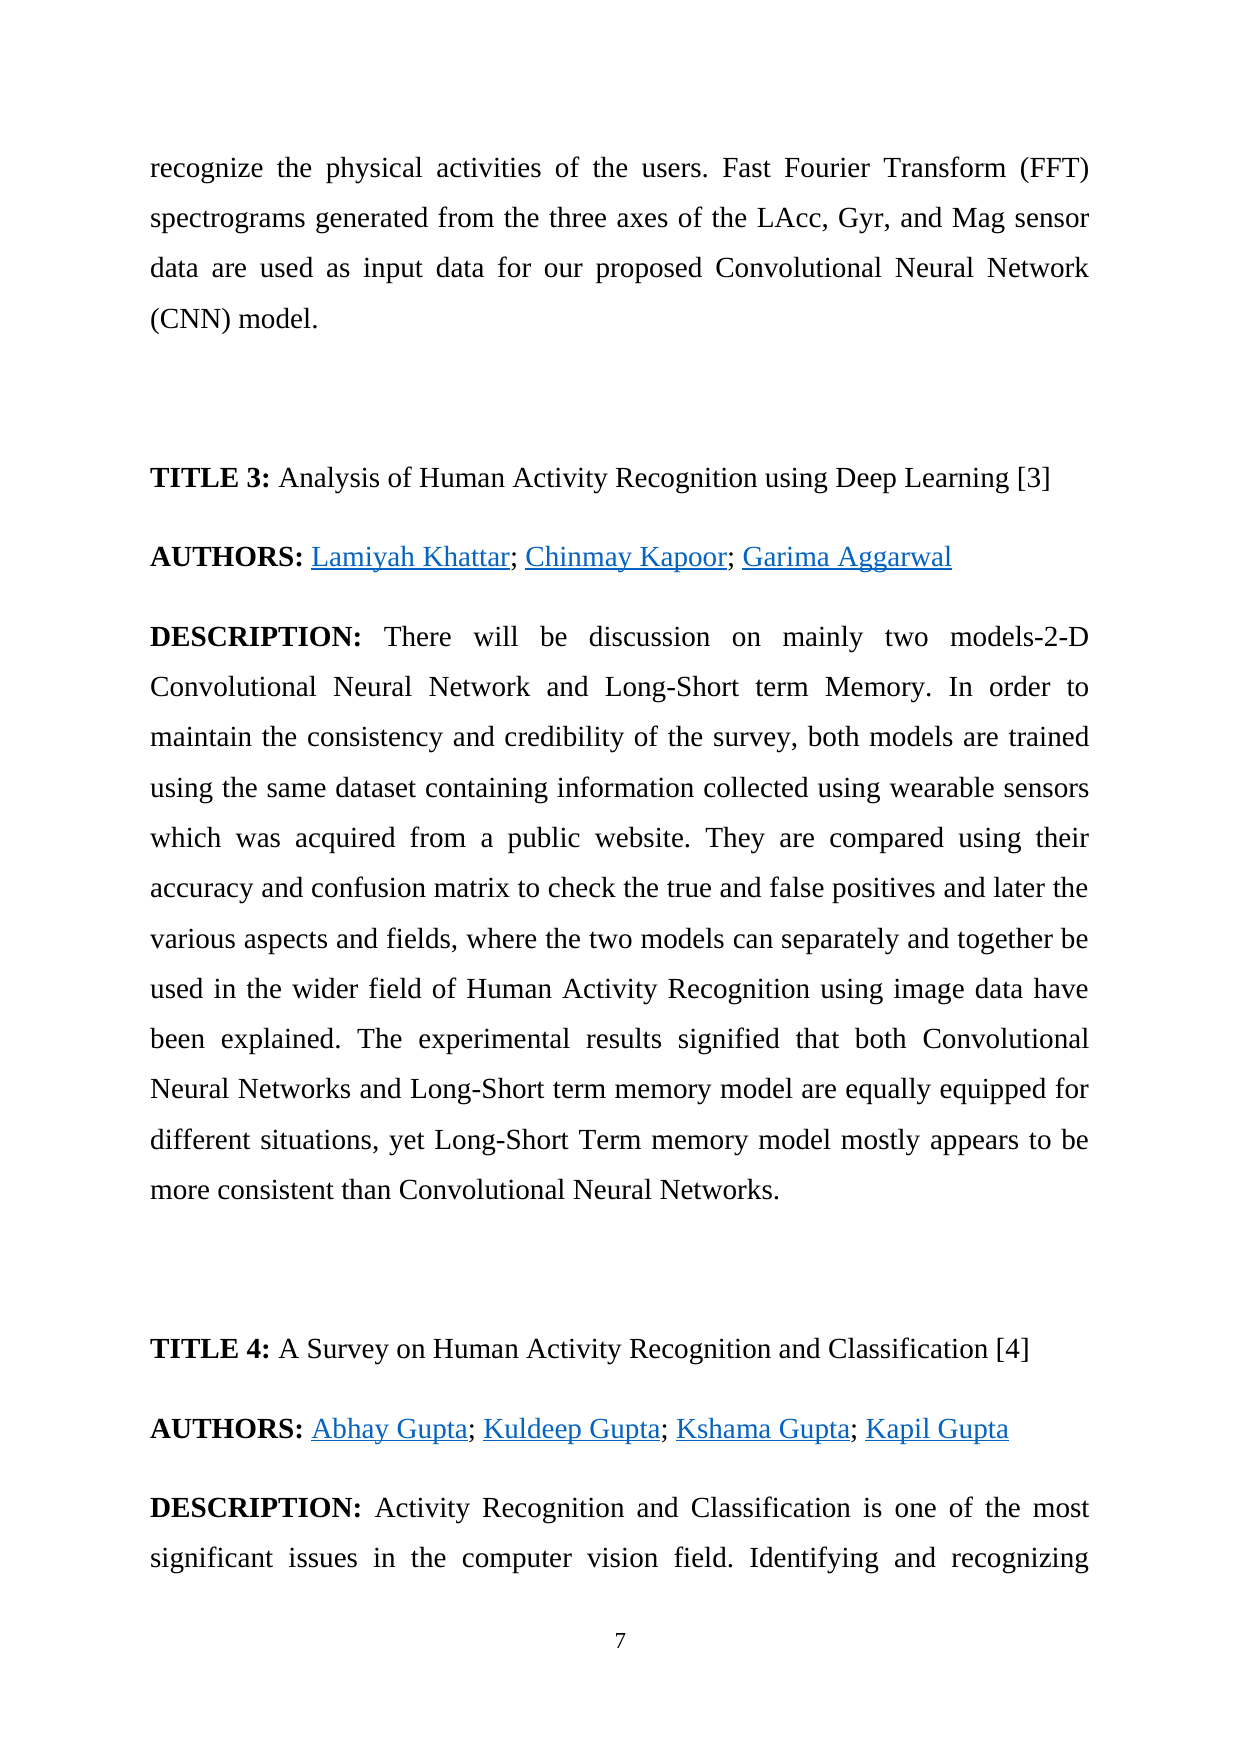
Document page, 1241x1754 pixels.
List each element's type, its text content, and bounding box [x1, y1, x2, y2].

text AUTHORS: Abhay Gupta; Kuldeep Gupta; Kshama Gupta; Kapil Gupta [150, 1411, 1090, 1444]
text DESCRIPTION: There will be discussion on mainly two models-2-D Convolutional Neural Network and Long-Short term Memory. In order to maintain the consistency and credibility of the survey, both models are trained using the same dataset containing information collected using wearable sensors which was acquired from a public website. They are compared using their accuracy and confusion matrix to check the true and false positives and later the various aspects and fields, where the two models can separately and together be used in the wider field of Human Activity Recognition using image data have been explained. The experimental results signified that both Convolutional Neural Networks and Long-Short term memory model are equally equipped for different situations, yet Long-Short Term memory model mostly appears to be more consistent than Convolutional Neural Networks. [150, 619, 1090, 1206]
text AUTHORS: Lamiyah Khattar; Chinmay Kapoor; Garima Aggarwal [150, 539, 1090, 573]
text TITLE 4: A Survey on Human Activity Recognition and Classification [4] [150, 1331, 1090, 1365]
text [150, 1490, 1090, 1574]
text TITLE 3: Analysis of Human Activity Recognition using Deep Learning [3] [150, 460, 1090, 493]
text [150, 150, 1090, 334]
